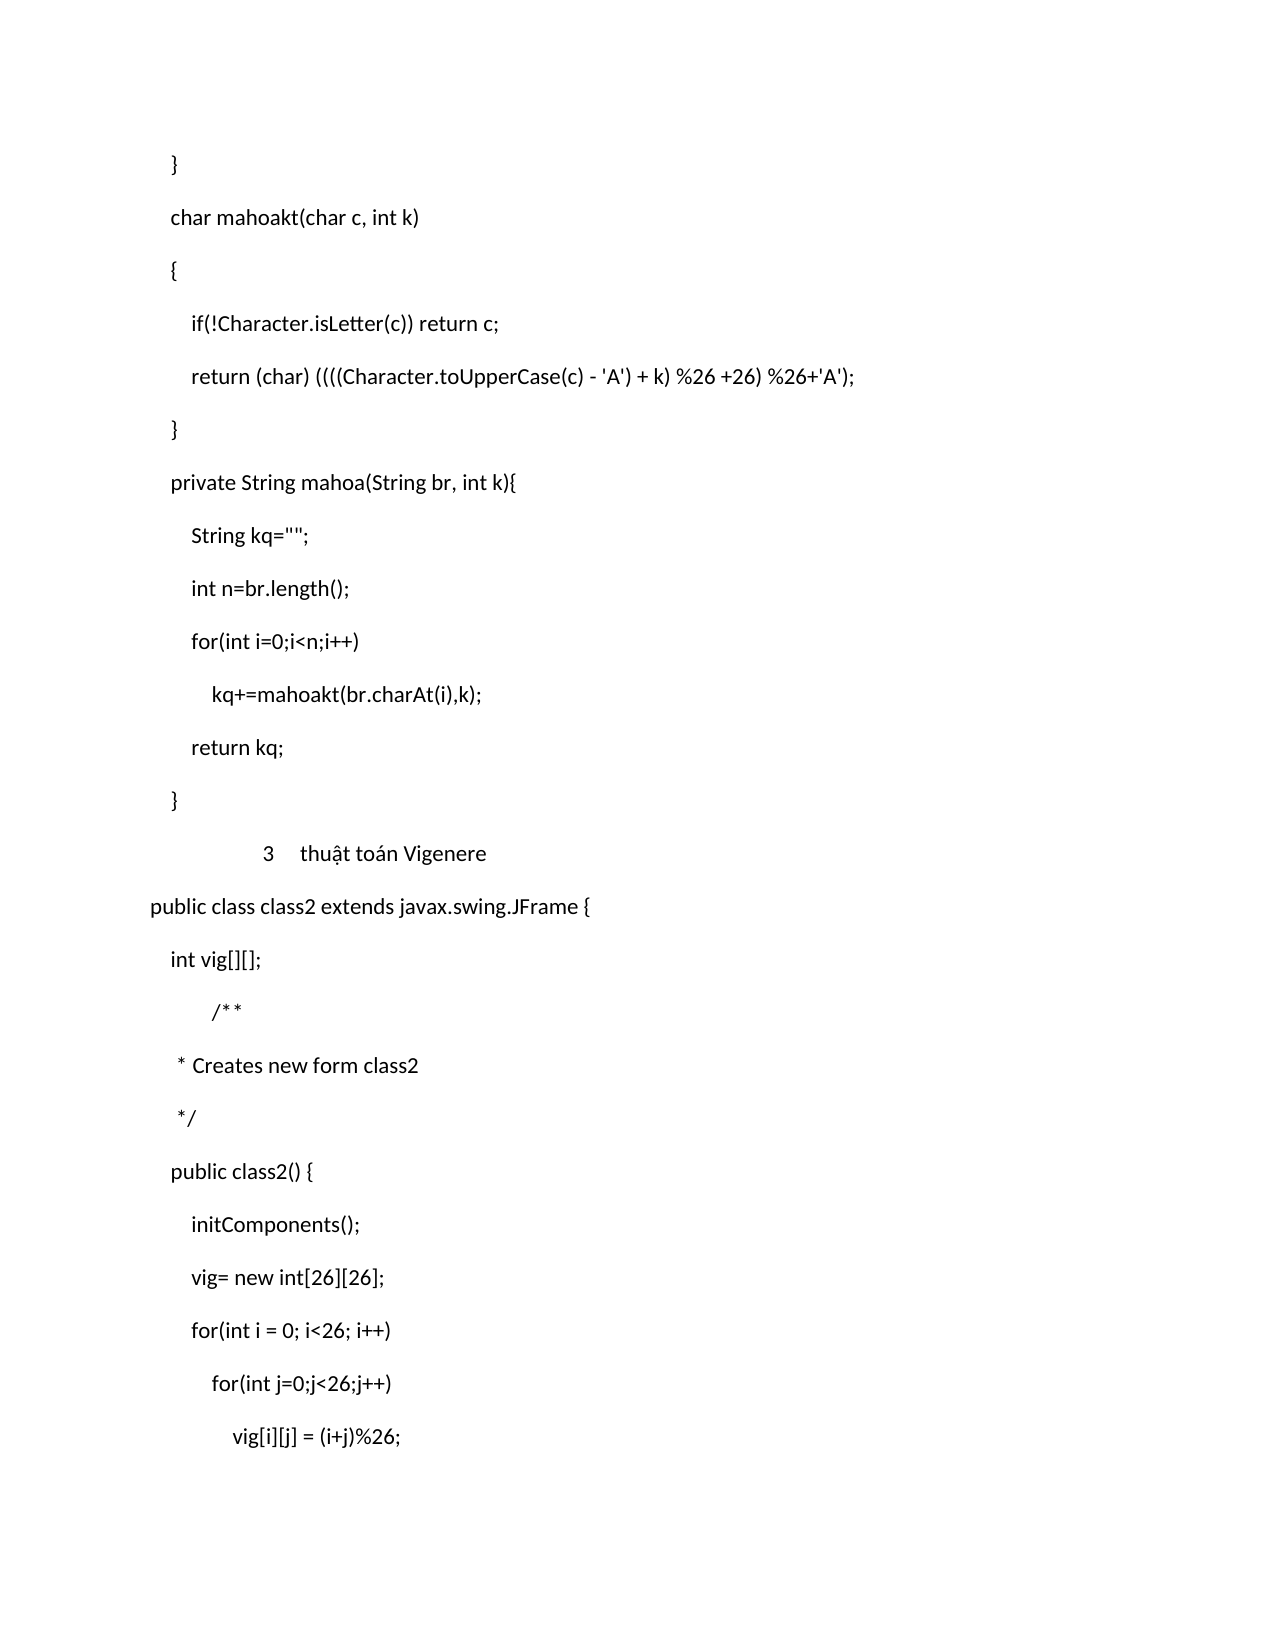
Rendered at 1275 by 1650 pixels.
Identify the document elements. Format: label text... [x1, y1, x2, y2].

text return (char) ((((Character.toUpperCase(c) - 'A') + k) %26 +26) %26+'A'); [150, 362, 1125, 390]
text return kq; [150, 733, 1125, 761]
text { [150, 256, 1125, 284]
text vig[i][j] = (i+j)%26; [150, 1422, 1125, 1451]
text */ [150, 1104, 1125, 1132]
text public class class2 extends javax.swing.JFrame { [150, 892, 1125, 920]
text initComponents(); [150, 1210, 1125, 1238]
text * Creates new form class2 [150, 1051, 1125, 1079]
text int vig[][]; [150, 945, 1125, 973]
text if(!Character.isLetter(c)) return c; [150, 309, 1125, 337]
text public class2() { [150, 1157, 1125, 1185]
text } [150, 786, 1125, 814]
text int n=br.length(); [150, 574, 1125, 602]
text for(int i = 0; i<26; i++) [150, 1316, 1125, 1344]
list thuật toán Vigenere [262, 839, 1125, 867]
text for(int j=0;j<26;j++) [150, 1369, 1125, 1397]
text /** [150, 998, 1125, 1026]
text for(int i=0;i<n;i++) [150, 627, 1125, 655]
text } [150, 415, 1125, 443]
text kq+=mahoakt(br.charAt(i),k); [150, 680, 1125, 708]
text private String mahoa(String br, int k){ [150, 468, 1125, 496]
text char mahoakt(char c, int k) [150, 203, 1125, 231]
text } [150, 150, 1125, 178]
text String kq=""; [150, 521, 1125, 549]
text vig= new int[26][26]; [150, 1263, 1125, 1291]
